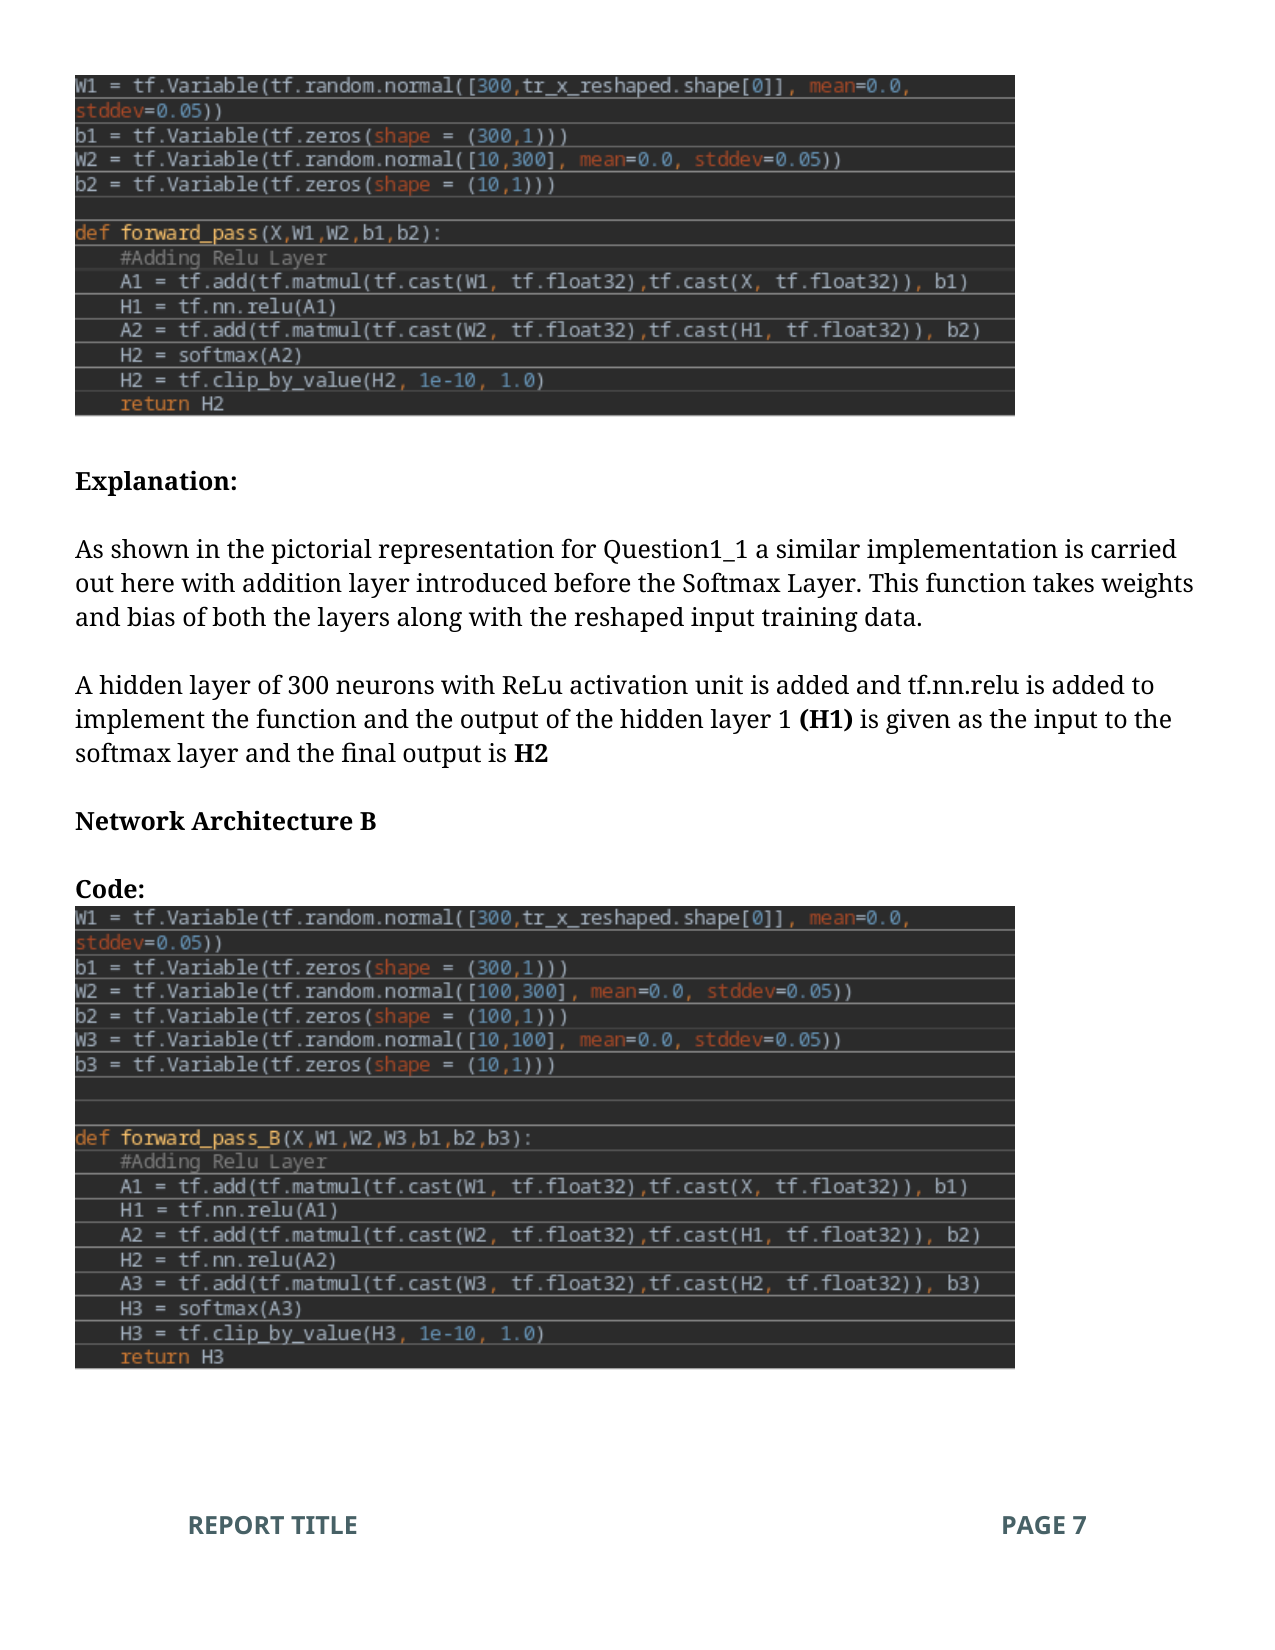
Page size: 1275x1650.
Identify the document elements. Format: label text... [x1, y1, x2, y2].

text As shown in the pictorial representation for Question1_1 a similar implementation is carried out here with addition layer introduced before the Softmax Layer. This function takes weights and bias of both the layers along with the reshaped input training data. [75, 531, 1200, 634]
text Explanation: [75, 463, 1200, 497]
text Code: [75, 872, 1200, 906]
text A hidden layer of 300 neurons with ReLu activation unit is added and tf.nn.relu is added to implement the function and the output of the hidden layer 1 (H1) is given as the input to the softmax layer and the final output is H2 [75, 668, 1200, 770]
text Network Architecture B [75, 804, 1200, 838]
